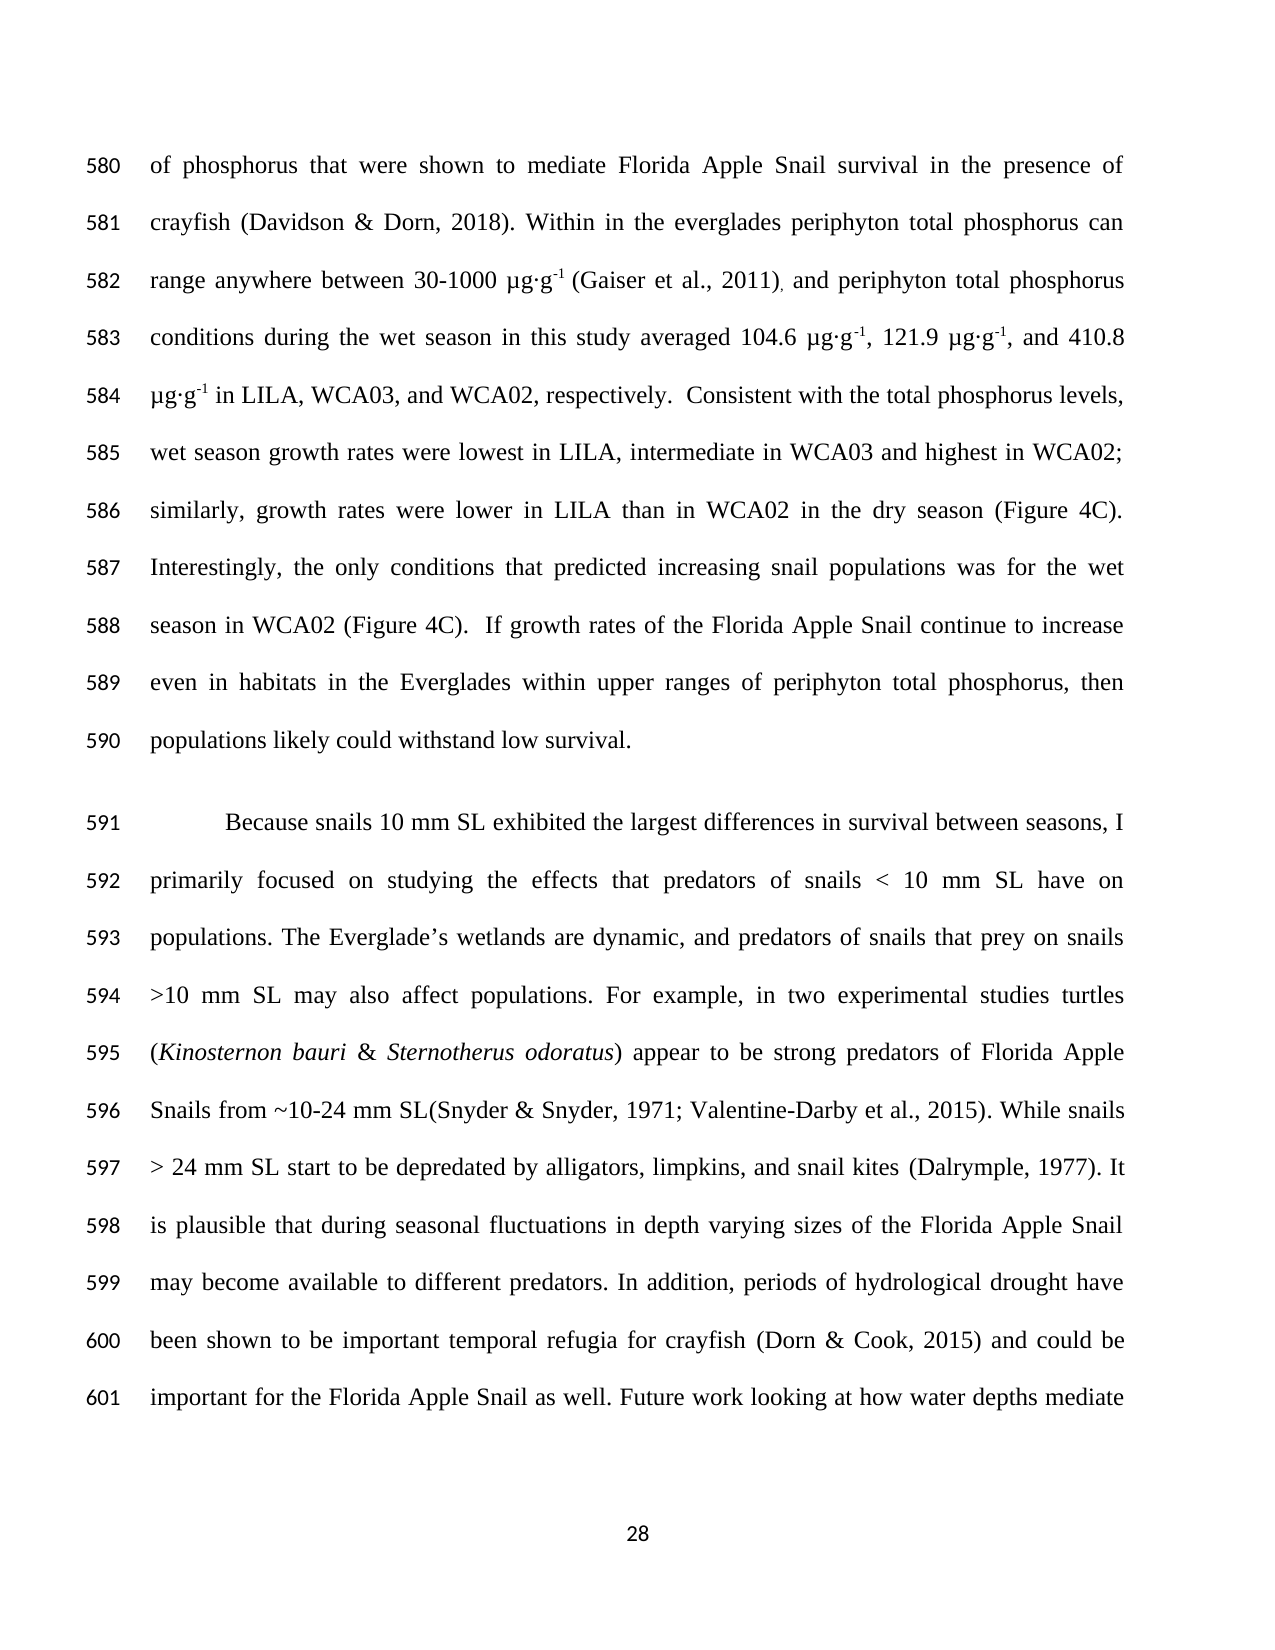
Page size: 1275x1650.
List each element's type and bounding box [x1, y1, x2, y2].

text [150, 807, 1125, 1411]
text [150, 150, 1125, 754]
